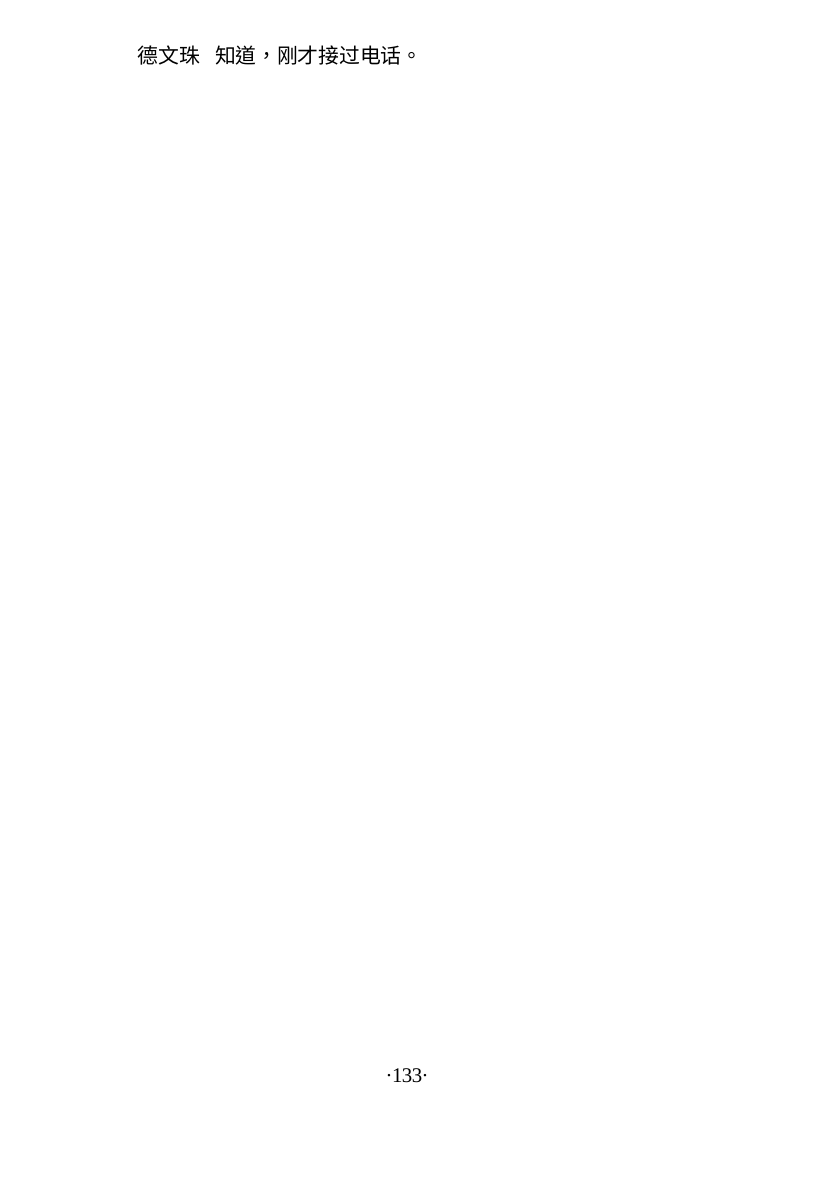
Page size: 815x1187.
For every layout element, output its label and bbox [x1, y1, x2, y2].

text [137, 42, 647, 70]
